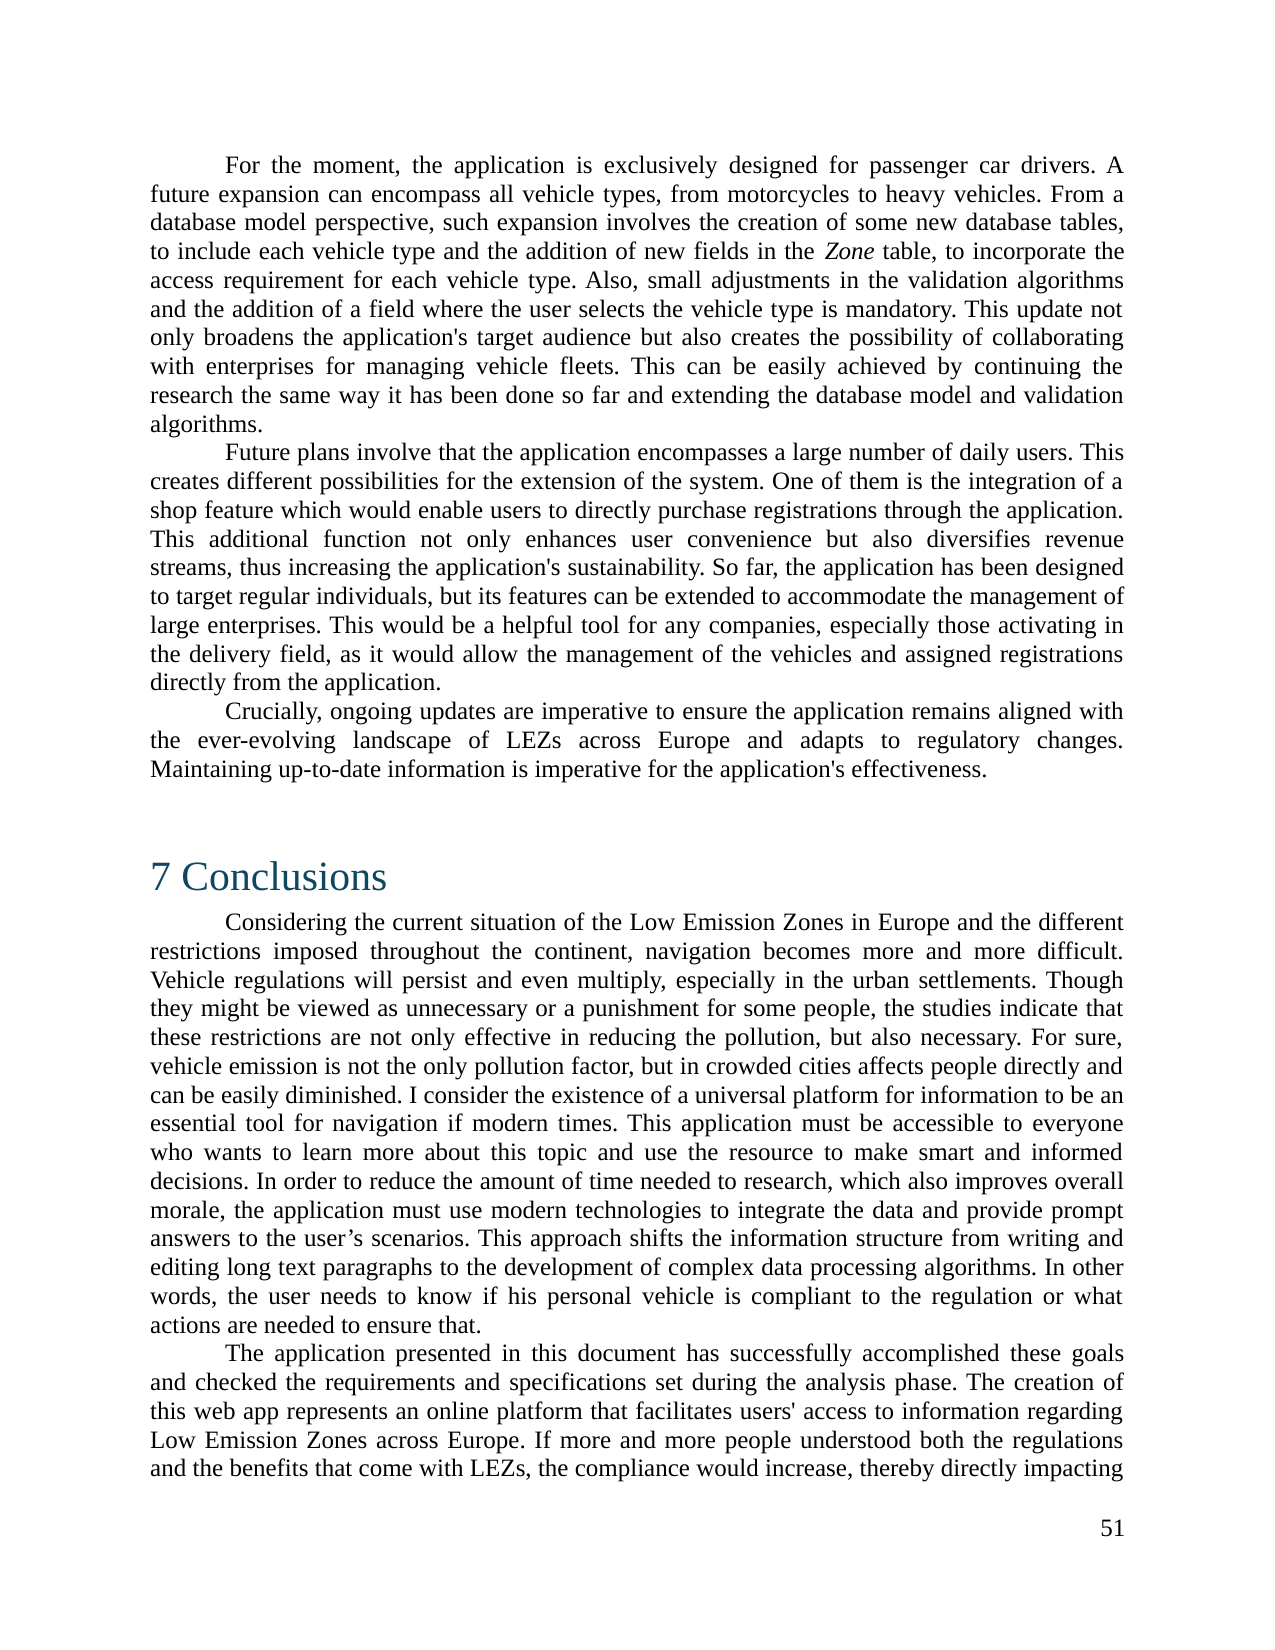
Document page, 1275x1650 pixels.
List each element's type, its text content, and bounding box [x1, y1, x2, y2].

text For the moment, the application is exclusively designed for passenger car drivers. A future expansion can encompass all vehicle types, from motorcycles to heavy vehicles. From a database model perspective, such expansion involves the creation of some new database tables, to include each vehicle type and the addition of new fields in the Zone table, to incorporate the access requirement for each vehicle type. Also, small adjustments in the validation algorithms and the addition of a field where the user selects the vehicle type is mandatory. This update not only broadens the application's target audience but also creates the possibility of collaborating with enterprises for managing vehicle fleets. This can be easily achieved by continuing the research the same way it has been done so far and extending the database model and validation algorithms. [150, 150, 1125, 437]
text Future plans involve that the application encompasses a large number of daily users. This creates different possibilities for the extension of the system. One of them is the integration of a shop feature which would enable users to directly purchase registrations through the application. This additional function not only enhances user convenience but also diversifies revenue streams, thus increasing the application's sustainability. So far, the application has been designed to target regular individuals, but its features can be extended to accommodate the management of large enterprises. This would be a helpful tool for any companies, especially those activating in the delivery field, as it would allow the management of the vehicles and assigned registrations directly from the application. [150, 437, 1125, 696]
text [150, 1338, 1125, 1482]
subtitle 7 Conclusions [150, 851, 1125, 899]
text Considering the current situation of the Low Emission Zones in Europe and the different restrictions imposed throughout the continent, navigation becomes more and more difficult. Vehicle regulations will persist and even multiply, especially in the urban settlements. Though they might be viewed as unnecessary or a punishment for some people, the studies indicate that these restrictions are not only effective in reducing the pollution, but also necessary. For sure, vehicle emission is not the only pollution factor, but in crowded cities affects people directly and can be easily diminished. I consider the existence of a universal platform for information to be an essential tool for navigation if modern times. This application must be accessible to everyone who wants to learn more about this topic and use the resource to make smart and informed decisions. In order to reduce the amount of time needed to research, which also improves overall morale, the application must use modern technologies to integrate the data and provide prompt answers to the user’s scenarios. This approach shifts the information structure from writing and editing long text paragraphs to the development of complex data processing algorithms. In other words, the user needs to know if his personal vehicle is compliant to the regulation or what actions are needed to ensure that. [150, 907, 1125, 1338]
text Crucially, ongoing updates are imperative to ensure the application remains aligned with the ever-evolving landscape of LEZs across Europe and adapts to regulatory changes. Maintaining up-to-date information is imperative for the application's effectiveness. [150, 696, 1125, 782]
